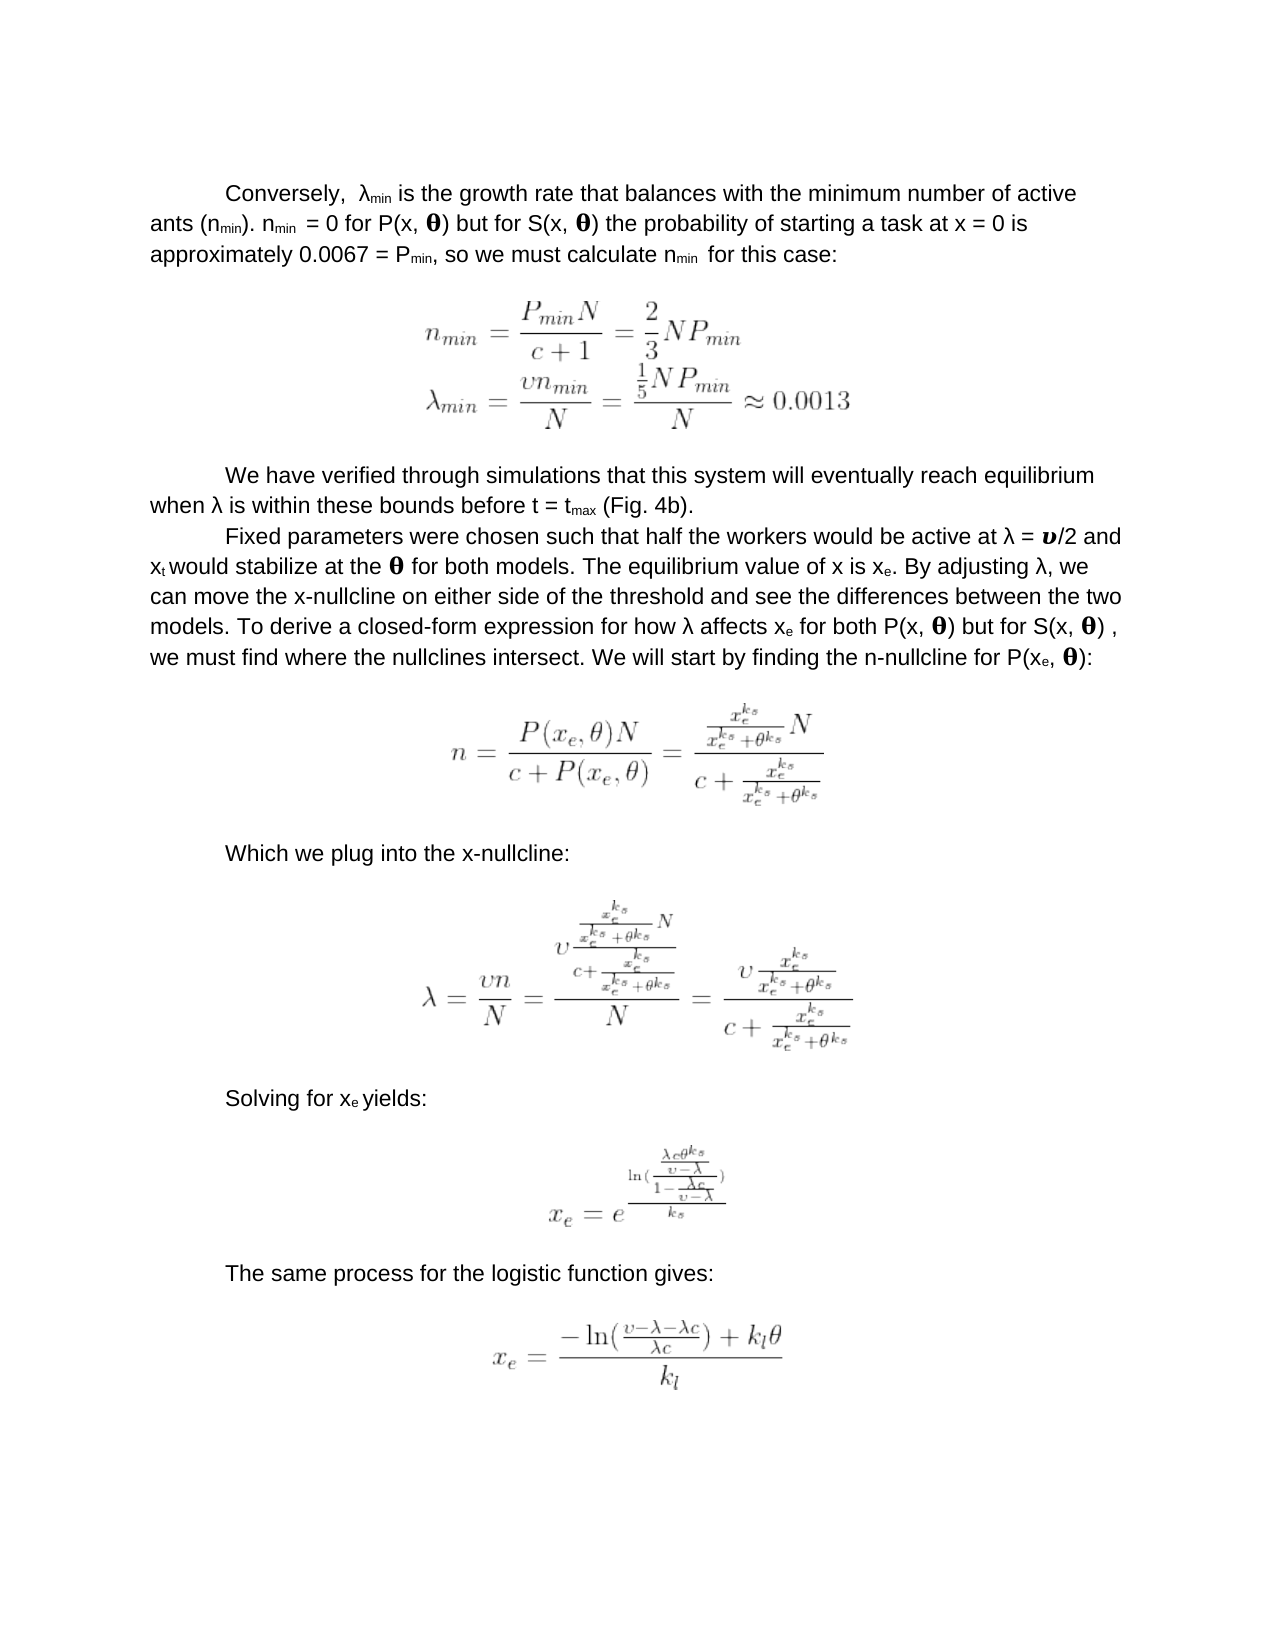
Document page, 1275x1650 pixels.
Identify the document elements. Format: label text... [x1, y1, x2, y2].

text Which we plug into the x-nullcline: [150, 840, 1125, 866]
picture [548, 1145, 727, 1227]
picture [425, 301, 851, 429]
picture [492, 1320, 783, 1390]
text Solving for xe yields: [150, 1084, 1125, 1111]
text Fixed parameters were chosen such that half the workers would be active at λ = 𝝊/2 and xt would stabilize at the 𝛉 for both models. The equilibrium value of x is xe. By adjusting λ, we can move the x-nullcline on either side of the threshold and see the differences between the two models. To derive a closed-form expression for how λ affects xe for both P(x, 𝛉) but for S(x, 𝛉) , we must find where the nullclines intersect. We will start by finding the n-nullcline for P(xe, 𝛉): [150, 523, 1125, 670]
text The same process for the logistic function gives: [150, 1260, 1125, 1287]
picture [421, 900, 854, 1051]
text We have verified through simulations that this system will eventually reach equilibrium when λ is within these bounds before t = tmax (Fig. 4b). [150, 462, 1125, 519]
picture [451, 703, 824, 806]
text Conversely, λmin is the growth rate that balances with the minimum number of active ants (nmin). nmin = 0 for P(x, 𝛉) but for S(x, 𝛉) the probability of starting a task at x = 0 is approximately 0.0067 = Pmin, so we must calculate nmin for this case: [150, 180, 1125, 267]
